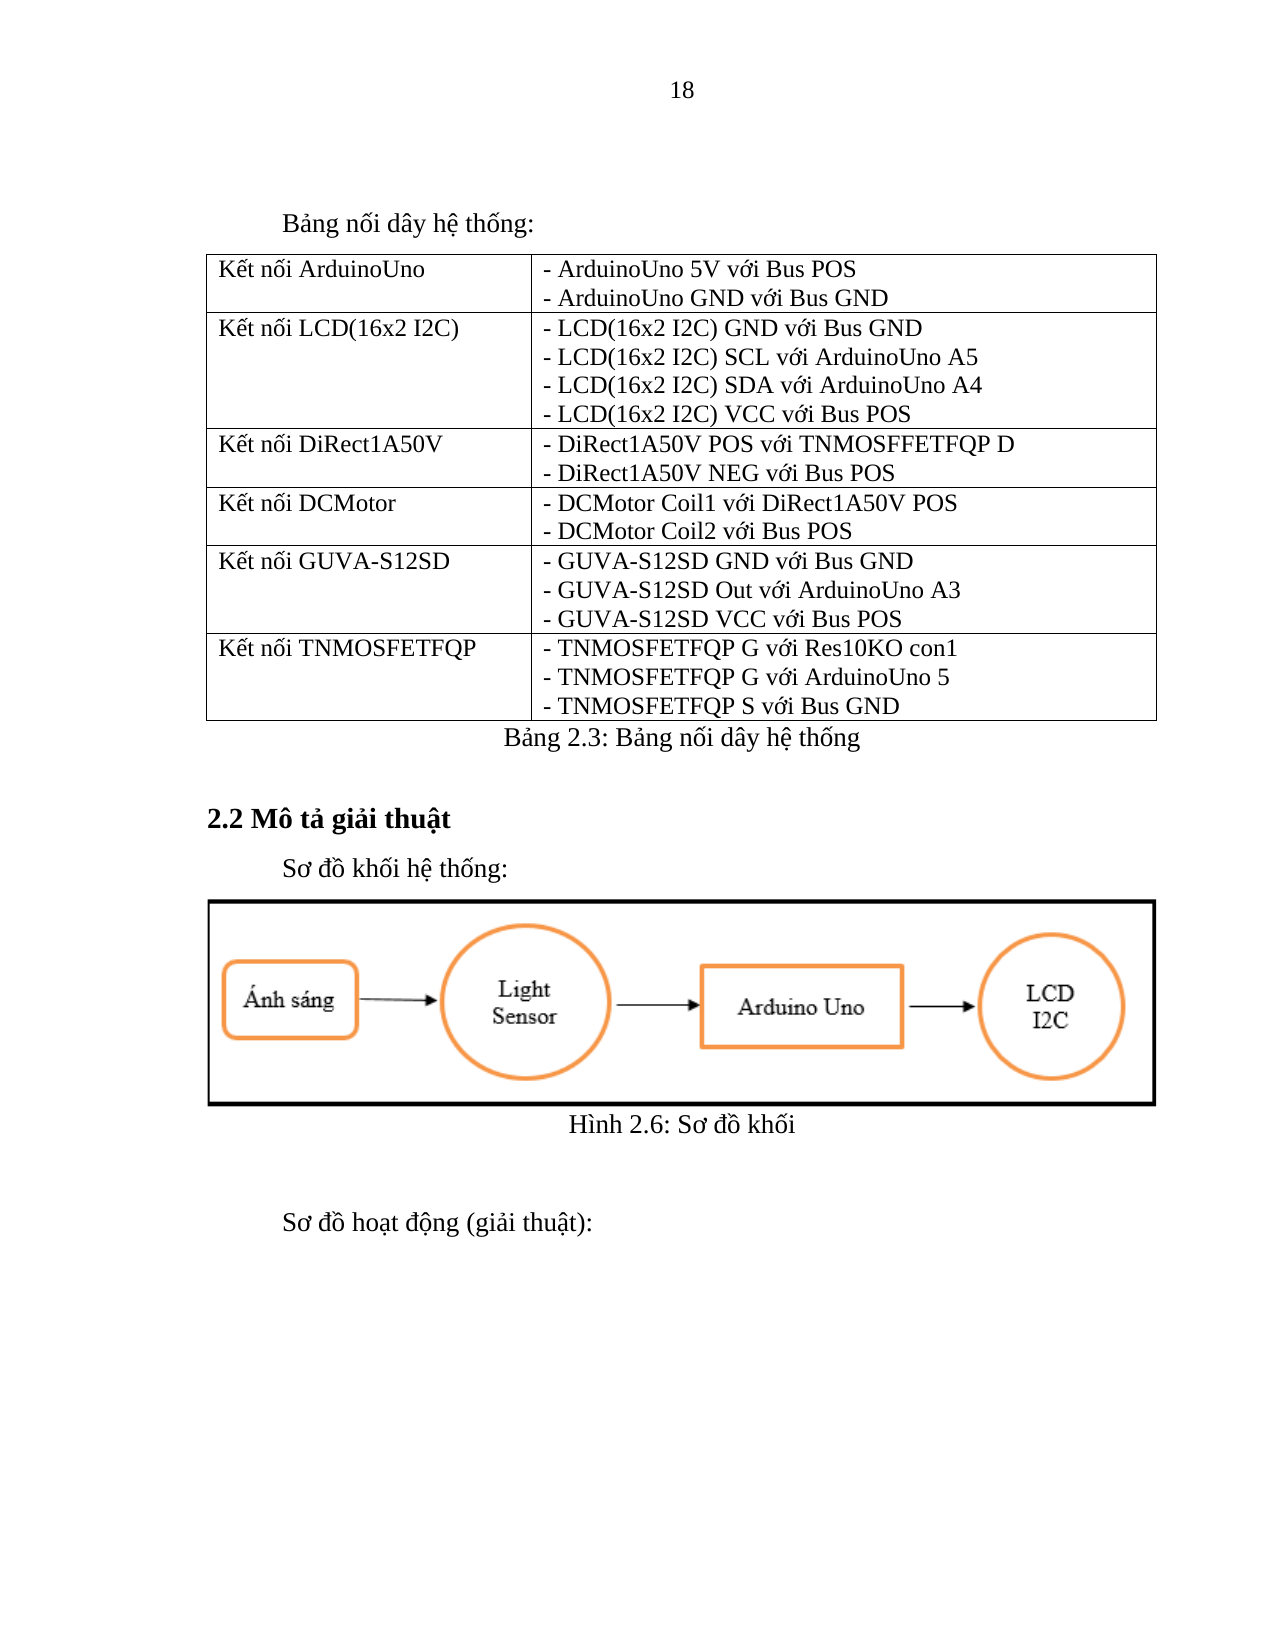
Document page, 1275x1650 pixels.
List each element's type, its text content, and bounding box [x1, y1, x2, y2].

table_cell - DiRect1A50V POS với TNMOSFFETFQP D - DiRect1A50V NEG với Bus POS [532, 429, 1156, 487]
table_cell Kết nối DCMotor [207, 488, 531, 545]
text Bảng nối dây hệ thống: [207, 207, 1157, 238]
table_cell Kết nối LCD(16x2 I2C) [207, 313, 531, 428]
table_header - ArduinoUno 5V với Bus POS - ArduinoUno GND với Bus GND [532, 255, 1156, 312]
text Sơ đồ hoạt động (giải thuật): [207, 1206, 1157, 1238]
table_cell - LCD(16x2 I2C) GND với Bus GND - LCD(16x2 I2C) SCL với ArduinoUno A5 - LCD(16x2 I2C) SDA với ArduinoUno A4 - LCD(16x2 I2C) VCC với Bus POS [532, 313, 1156, 428]
table_cell Kết nối TNMOSFETFQP [207, 634, 531, 720]
table_cell - DCMotor Coil1 với DiRect1A50V POS - DCMotor Coil2 với Bus POS [532, 488, 1156, 545]
table_header Kết nối ArduinoUno [207, 255, 531, 312]
table_cell - GUVA-S12SD GND với Bus GND - GUVA-S12SD Out với ArduinoUno A3 - GUVA-S12SD VCC với Bus POS [532, 546, 1156, 632]
table_cell Kết nối DiRect1A50V [207, 429, 531, 487]
table_cell Kết nối GUVA-S12SD [207, 546, 531, 632]
text Sơ đồ khối hệ thống: [207, 852, 1157, 883]
text 2.2 Mô tả giải thuật [207, 801, 1157, 835]
text Hình 2.6: Sơ đồ khối [207, 1108, 1157, 1139]
table_cell - TNMOSFETFQP G với Res10KO con1 - TNMOSFETFQP G với ArduinoUno 5 - TNMOSFETFQP S với Bus GND [532, 634, 1156, 720]
picture [207, 898, 1157, 1108]
